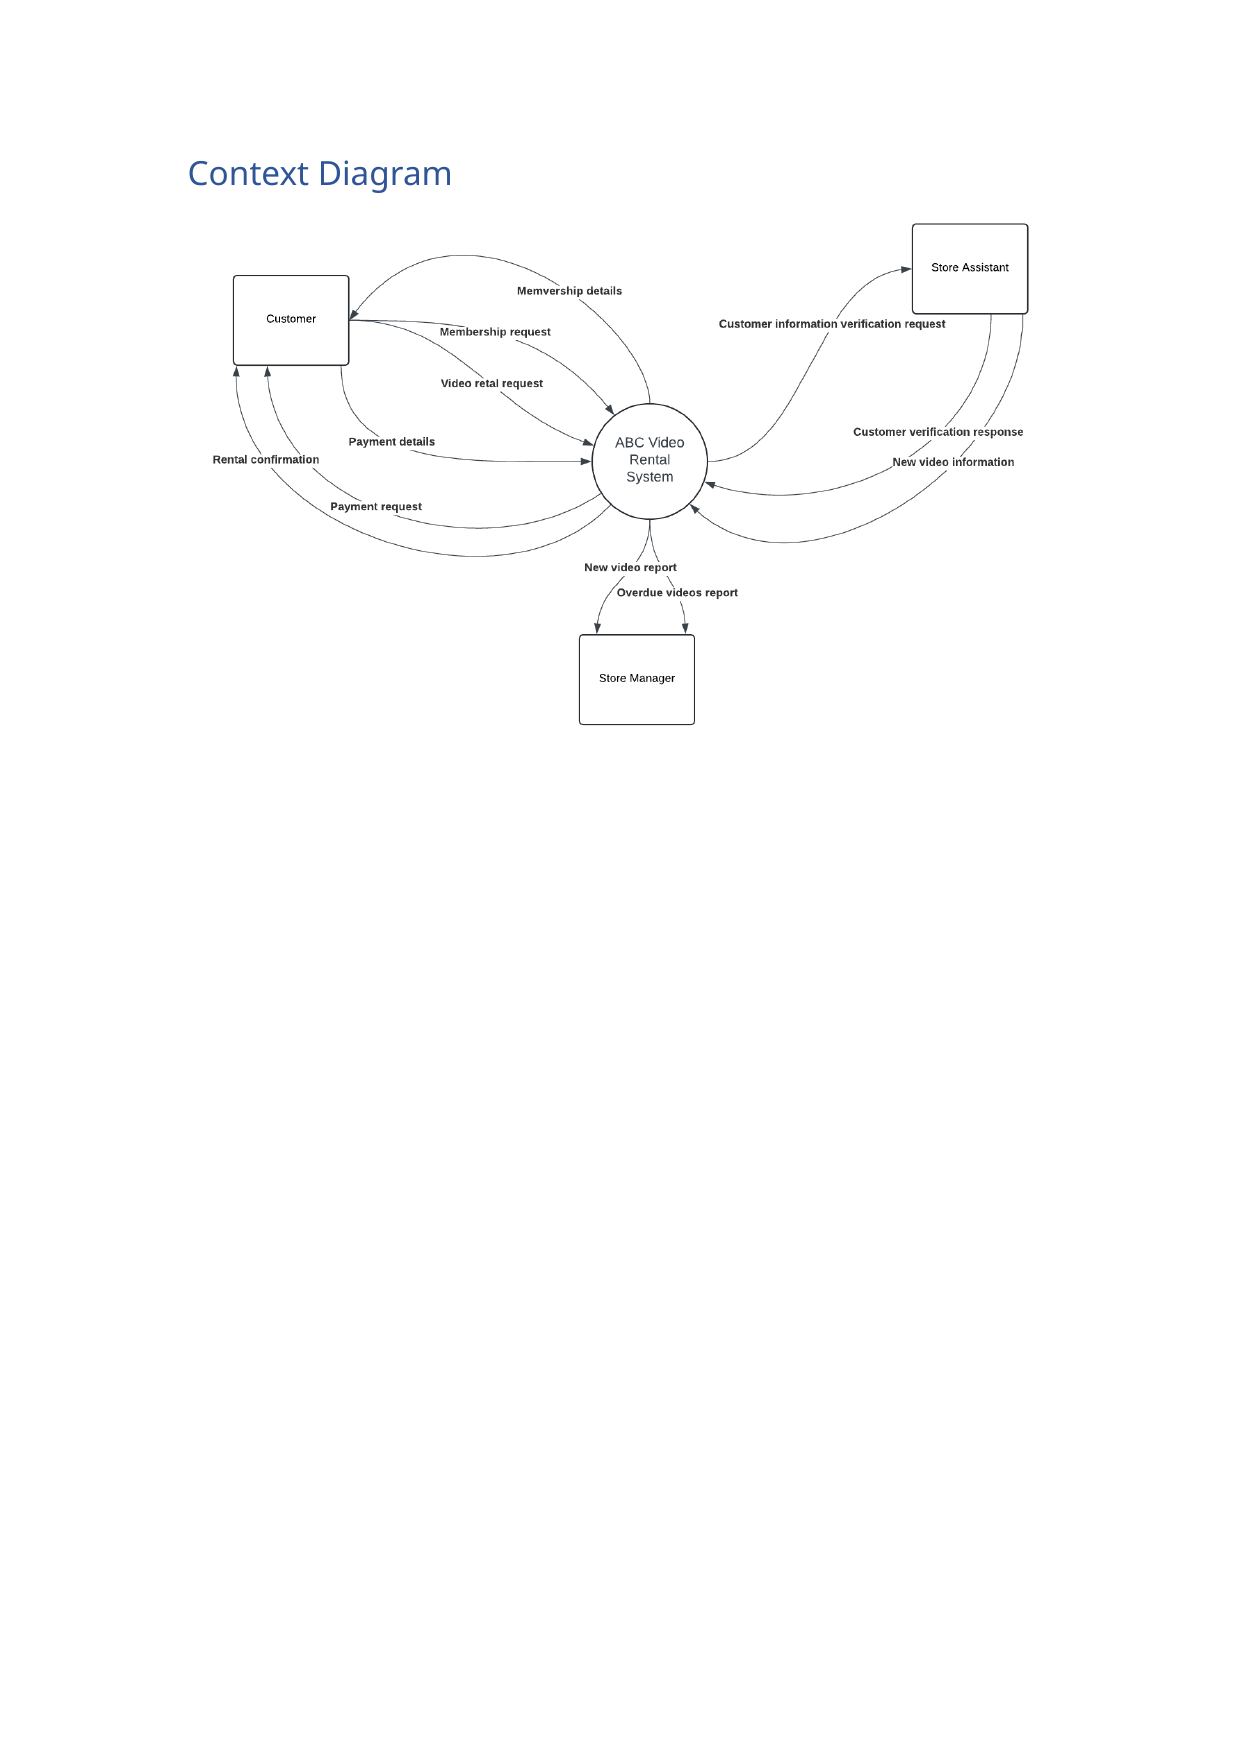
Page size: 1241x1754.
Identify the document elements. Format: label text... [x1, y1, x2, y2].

picture [187, 198, 1053, 750]
subtitle Context Diagram [187, 150, 1053, 195]
